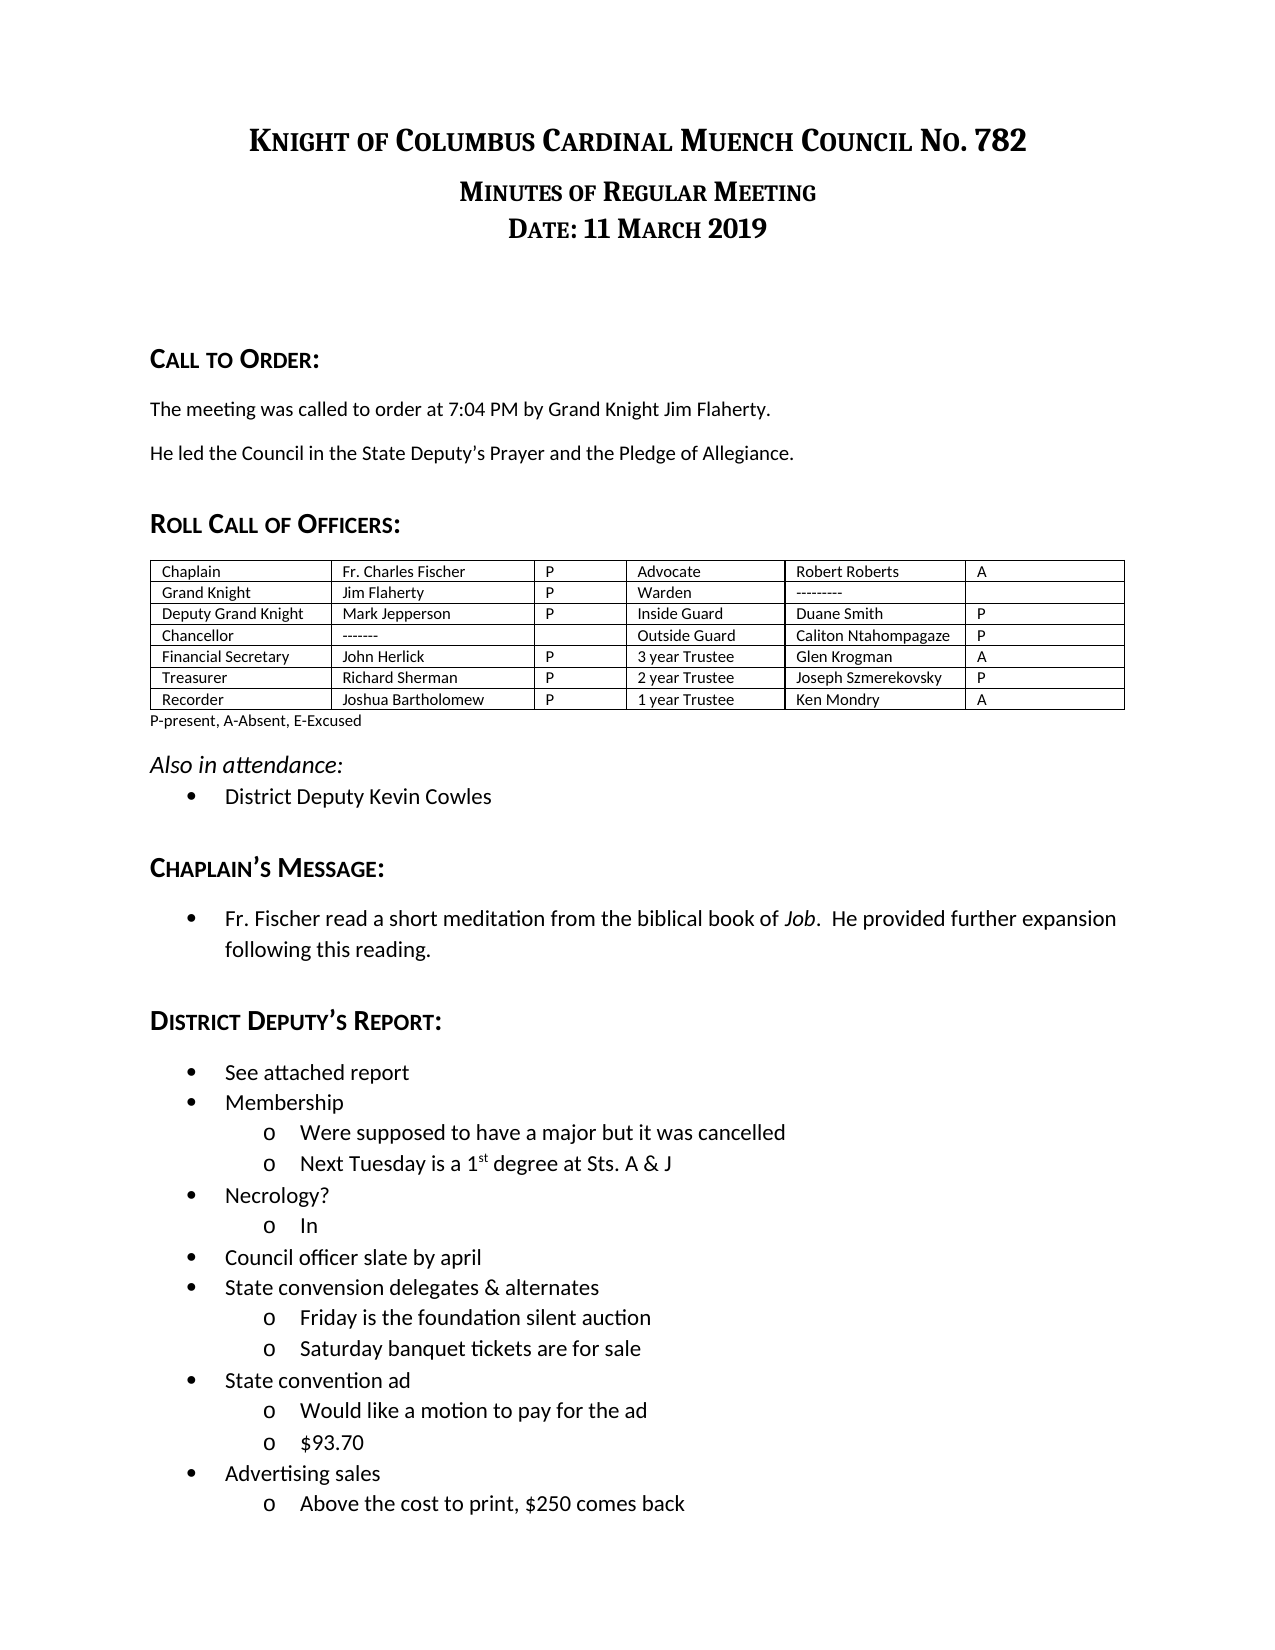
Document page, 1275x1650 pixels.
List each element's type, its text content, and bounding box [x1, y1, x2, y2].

text He led the Council in the State Deputy’s Prayer and the Pledge of Allegiance. [150, 440, 1125, 465]
text Also in attendance: [150, 749, 1125, 779]
list In [262, 1211, 1125, 1240]
table_cell Duane Smith [786, 604, 965, 624]
table_cell John Herlick [332, 646, 534, 667]
text Chaplain’s Message: [150, 849, 1125, 885]
table_header Chaplain [151, 561, 331, 581]
table_cell 3 year Trustee [627, 646, 784, 667]
table_cell Outside Guard [627, 625, 784, 645]
table_cell Grand Knight [151, 582, 331, 602]
table_cell ------- [332, 625, 534, 645]
table_cell Inside Guard [627, 604, 784, 624]
table_cell A [966, 646, 1124, 667]
table_cell P [535, 646, 626, 667]
table_cell Financial Secretary [151, 646, 331, 667]
list Necrology? [187, 1181, 1125, 1209]
table_cell Mark Jepperson [332, 604, 534, 624]
list $93.70 [262, 1428, 1125, 1457]
list See attached report [187, 1058, 1125, 1086]
table_cell P [966, 668, 1124, 688]
table_header A [966, 561, 1124, 581]
list Would like a motion to pay for the ad [262, 1396, 1125, 1425]
table_cell Recorder [151, 689, 331, 709]
table_header Fr. Charles Fischer [332, 561, 534, 581]
text Roll Call of Officers: [150, 505, 1125, 540]
table_cell Glen Krogman [786, 646, 965, 667]
table_cell P [535, 689, 626, 709]
list State convention ad [187, 1366, 1125, 1394]
table_cell 2 year Trustee [627, 668, 784, 688]
list Fr. Fischer read a short meditation from the biblical book of Job. He provided further expansion following this reading. [187, 904, 1125, 963]
table_cell P [966, 625, 1124, 645]
table_header Advocate [627, 561, 784, 581]
list Were supposed to have a major but it was cancelled [262, 1118, 1125, 1147]
table_cell P [535, 582, 626, 602]
list Friday is the foundation silent auction [262, 1303, 1125, 1332]
text P-present, A-Absent, E-Excused [150, 710, 1125, 731]
list District Deputy Kevin Cowles [187, 782, 1125, 810]
text Call to Order: [150, 341, 1125, 376]
subtitle Date: 11 March 2019 [150, 212, 1125, 245]
table_cell Treasurer [151, 668, 331, 688]
list Above the cost to print, $250 comes back [262, 1489, 1125, 1518]
list Saturday banquet tickets are for sale [262, 1334, 1125, 1364]
table_cell --------- [786, 582, 965, 602]
table_cell Deputy Grand Knight [151, 604, 331, 624]
table_cell Caliton Ntahompagaze [786, 625, 965, 645]
table_cell Richard Sherman [332, 668, 534, 688]
table_cell Jim Flaherty [332, 582, 534, 602]
table_cell 1 year Trustee [627, 689, 784, 709]
table_cell [535, 625, 626, 645]
list Council officer slate by april [187, 1243, 1125, 1271]
text The meeting was called to order at 7:04 PM by Grand Knight Jim Flaherty. [150, 396, 1125, 421]
table_cell Ken Mondry [786, 689, 965, 709]
table_cell P [535, 668, 626, 688]
title Knight of Columbus Cardinal Muench Council No. 782 [150, 122, 1125, 160]
table_cell A [966, 689, 1124, 709]
table_cell P [966, 604, 1124, 624]
table_cell Joseph Szmerekovsky [786, 668, 965, 688]
table_header P [535, 561, 626, 581]
table_cell Chancellor [151, 625, 331, 645]
list State convension delegates & alternates [187, 1273, 1125, 1301]
list Membership [187, 1088, 1125, 1116]
table_cell Warden [627, 582, 784, 602]
table_cell Joshua Bartholomew [332, 689, 534, 709]
table_cell P [535, 604, 626, 624]
list Next Tuesday is a 1st degree at Sts. A & J [262, 1149, 1125, 1179]
subtitle Minutes of Regular Meeting [150, 176, 1125, 209]
table_cell [966, 582, 1124, 602]
table_header Robert Roberts [786, 561, 965, 581]
list Advertising sales [187, 1459, 1125, 1487]
text District Deputy’s Report: [150, 1002, 1125, 1038]
